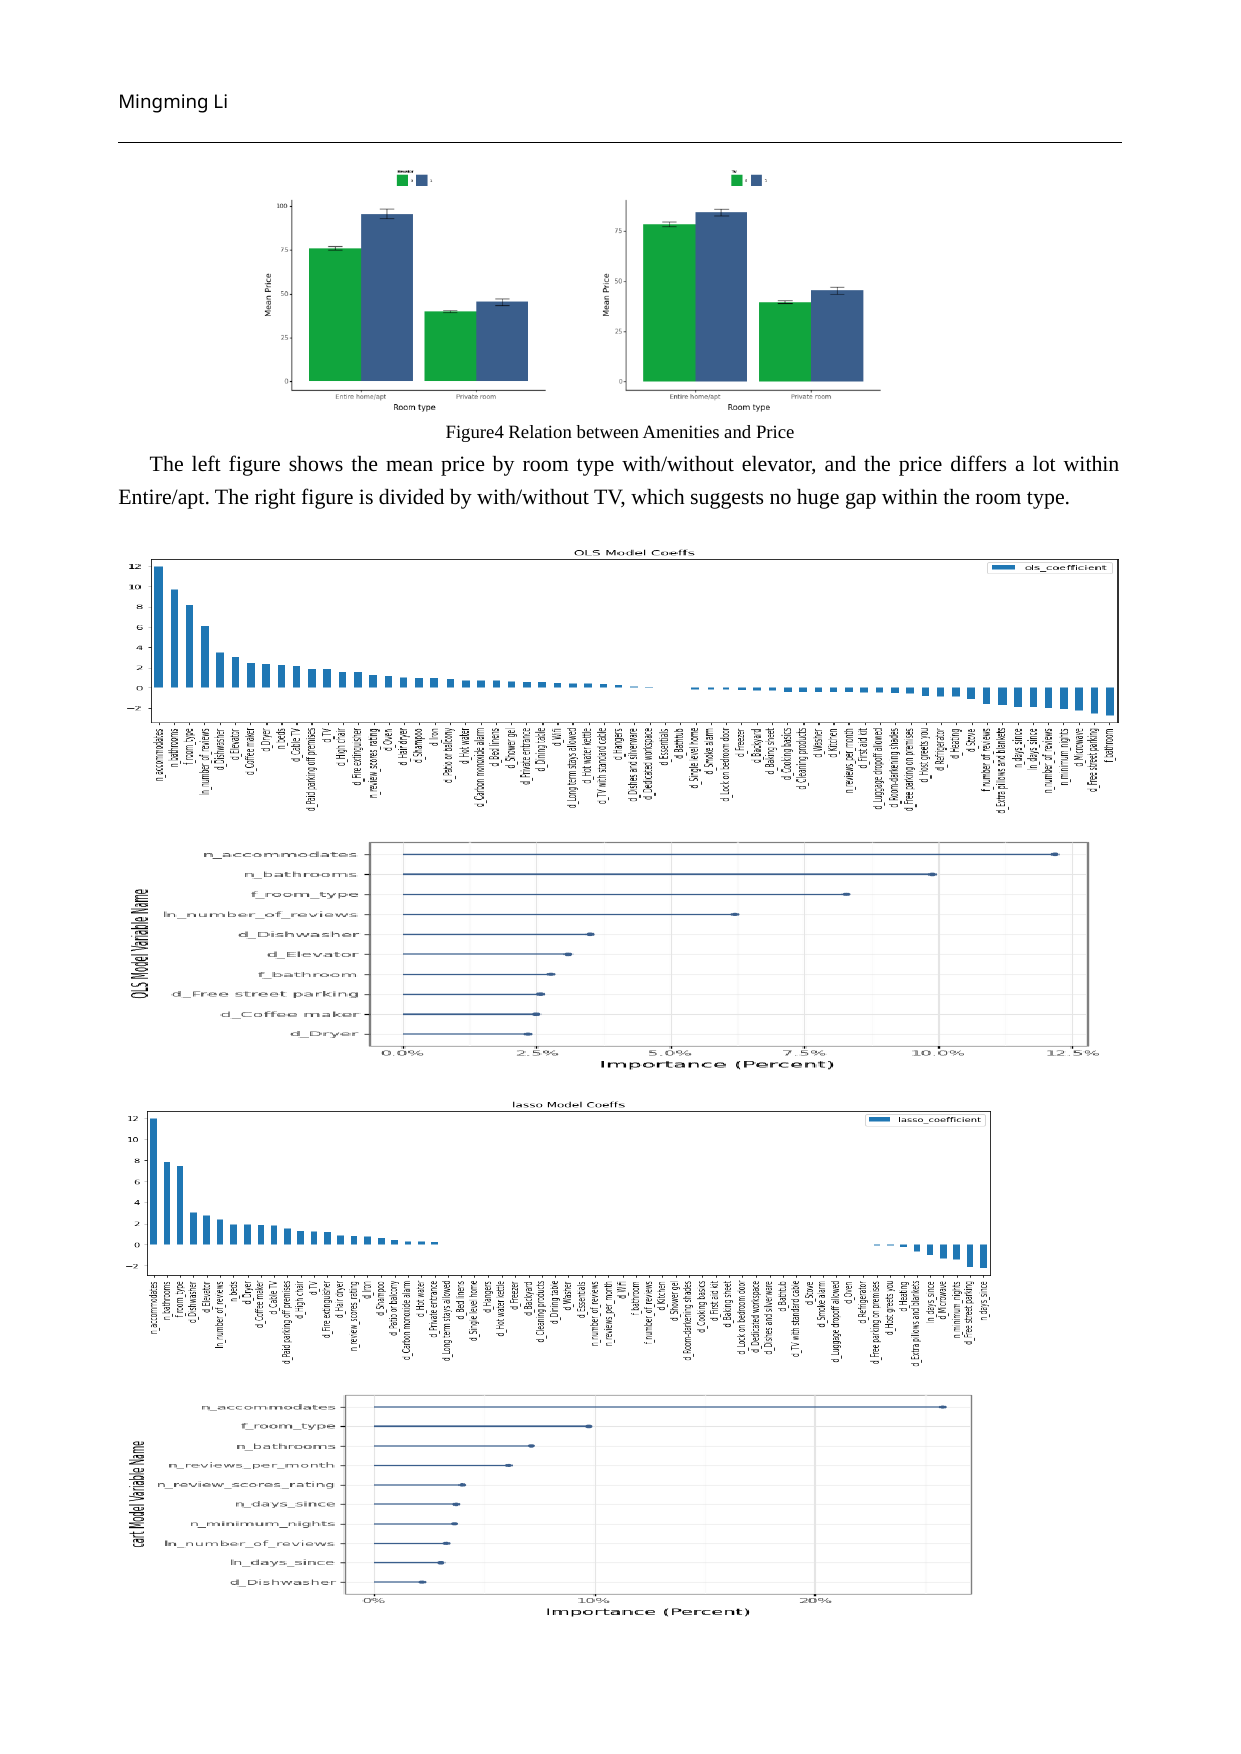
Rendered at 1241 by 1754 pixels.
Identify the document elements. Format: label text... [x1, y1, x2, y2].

picture [118, 1390, 984, 1621]
picture [598, 155, 885, 416]
picture [118, 1097, 998, 1370]
picture [118, 837, 1114, 1074]
text The left figure shows the mean price by room type with/without elevator, and the price differs a lot within Entire/apt. The right figure is divided by with/without TV, which suggests no huge gap within the room type. [118, 448, 1122, 513]
picture [260, 155, 550, 416]
picture [118, 545, 1125, 817]
text Figure4 Relation between Amenities and Price [118, 415, 1122, 448]
